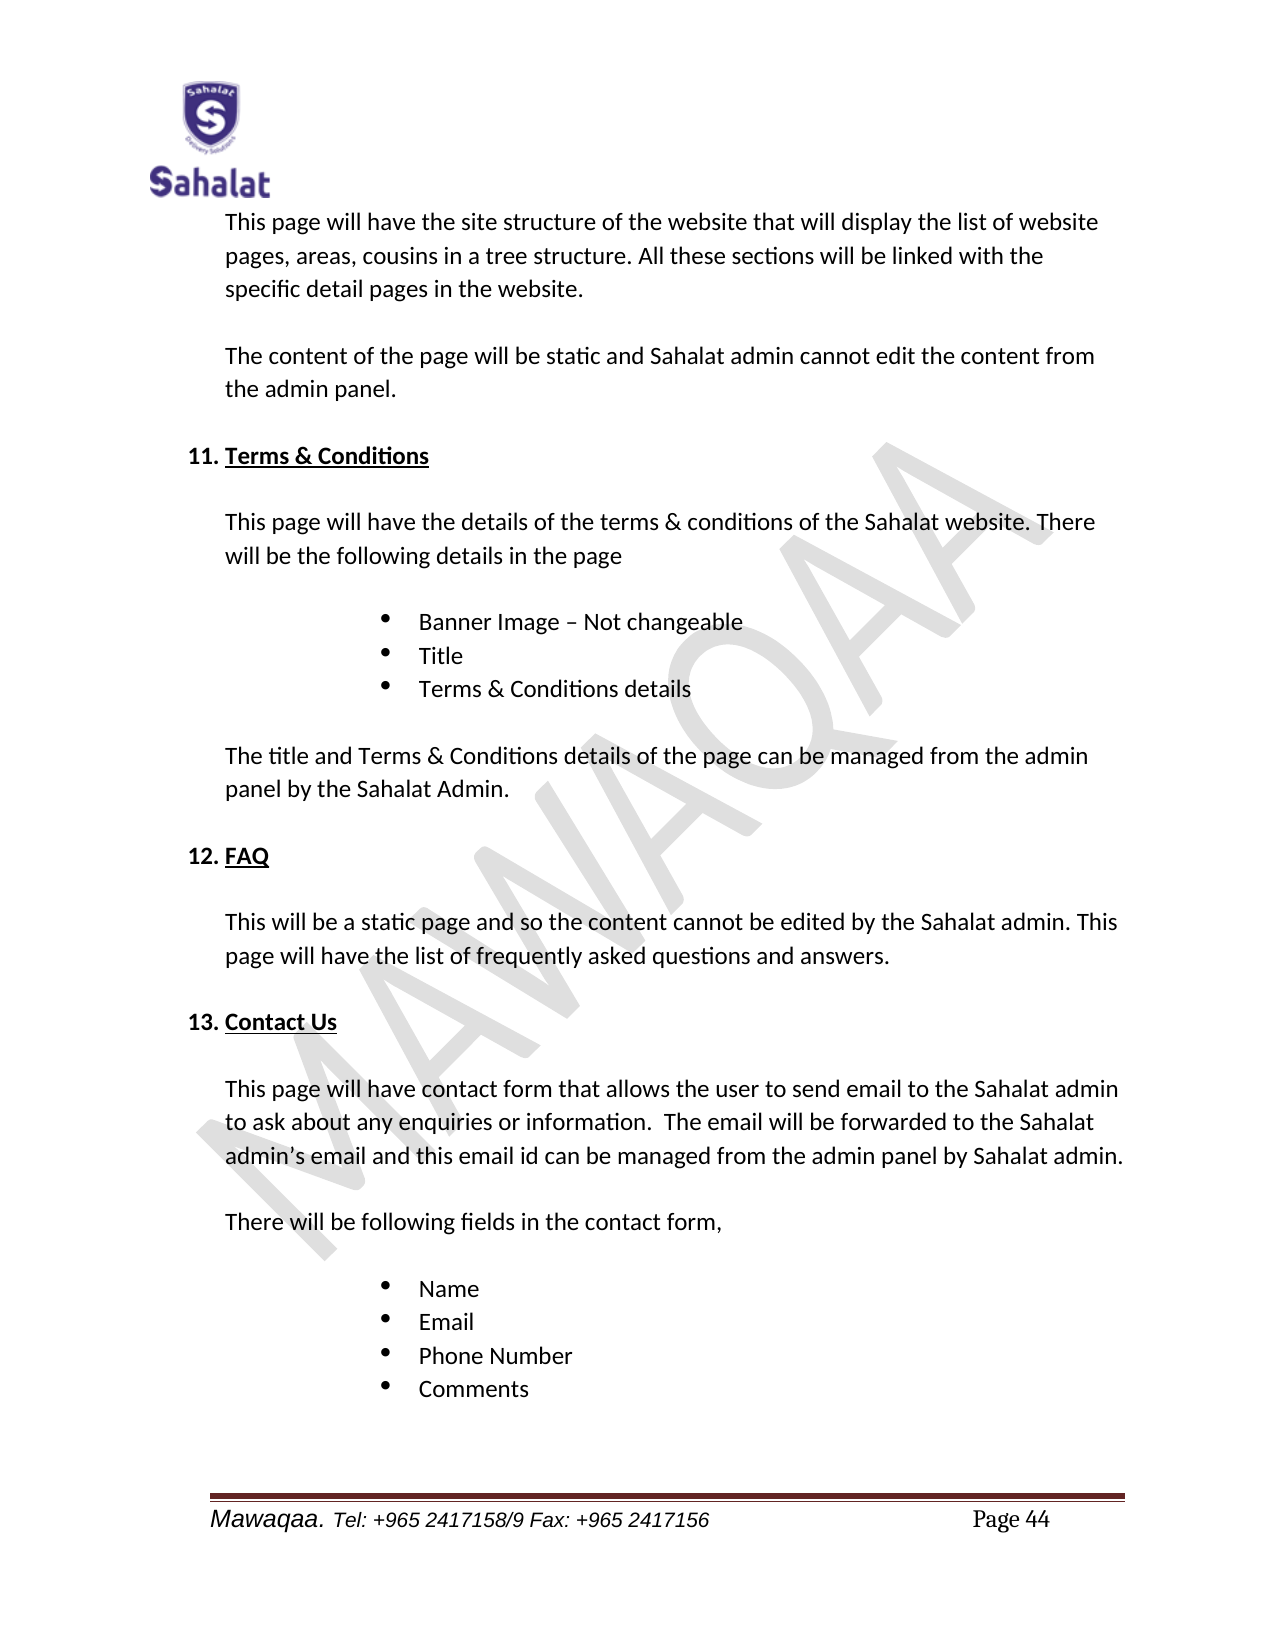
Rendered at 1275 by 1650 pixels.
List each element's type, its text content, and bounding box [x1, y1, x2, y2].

list Banner Image – Not changeable [381, 604, 1125, 637]
list FAQ [187, 837, 1125, 870]
text This page will have contact form that allows the user to send email to the Sahalat admin to ask about any enquiries or information. The email will be forwarded to the Sahalat admin’s email and this email id can be managed from the admin panel by Sahalat admin. [225, 1070, 1125, 1170]
list Phone Number [381, 1337, 1125, 1370]
list Name [381, 1270, 1125, 1304]
list Contact Us [187, 1004, 1125, 1037]
text This page will have the site structure of the website that will display the list of website pages, areas, cousins in a tree structure. All these sections will be linked with the specific detail pages in the website. [225, 204, 1125, 304]
text The content of the page will be static and Sahalat admin cannot edit the content from the admin panel. [225, 337, 1125, 404]
list Title [381, 637, 1125, 670]
text There will be following fields in the contact form, [225, 1204, 1125, 1237]
text The title and Terms & Conditions details of the page can be managed from the admin panel by the Sahalat Admin. [225, 737, 1125, 804]
list Email [381, 1304, 1125, 1337]
list Terms & Conditions [187, 437, 1125, 470]
text This page will have the details of the terms & conditions of the Sahalat website. There will be the following details in the page [225, 504, 1125, 570]
picture [150, 81, 271, 198]
text This will be a static page and so the content cannot be edited by the Sahalat admin. This page will have the list of frequently asked questions and answers. [225, 904, 1125, 970]
list Comments [381, 1370, 1125, 1404]
list Terms & Conditions details [381, 670, 1125, 704]
